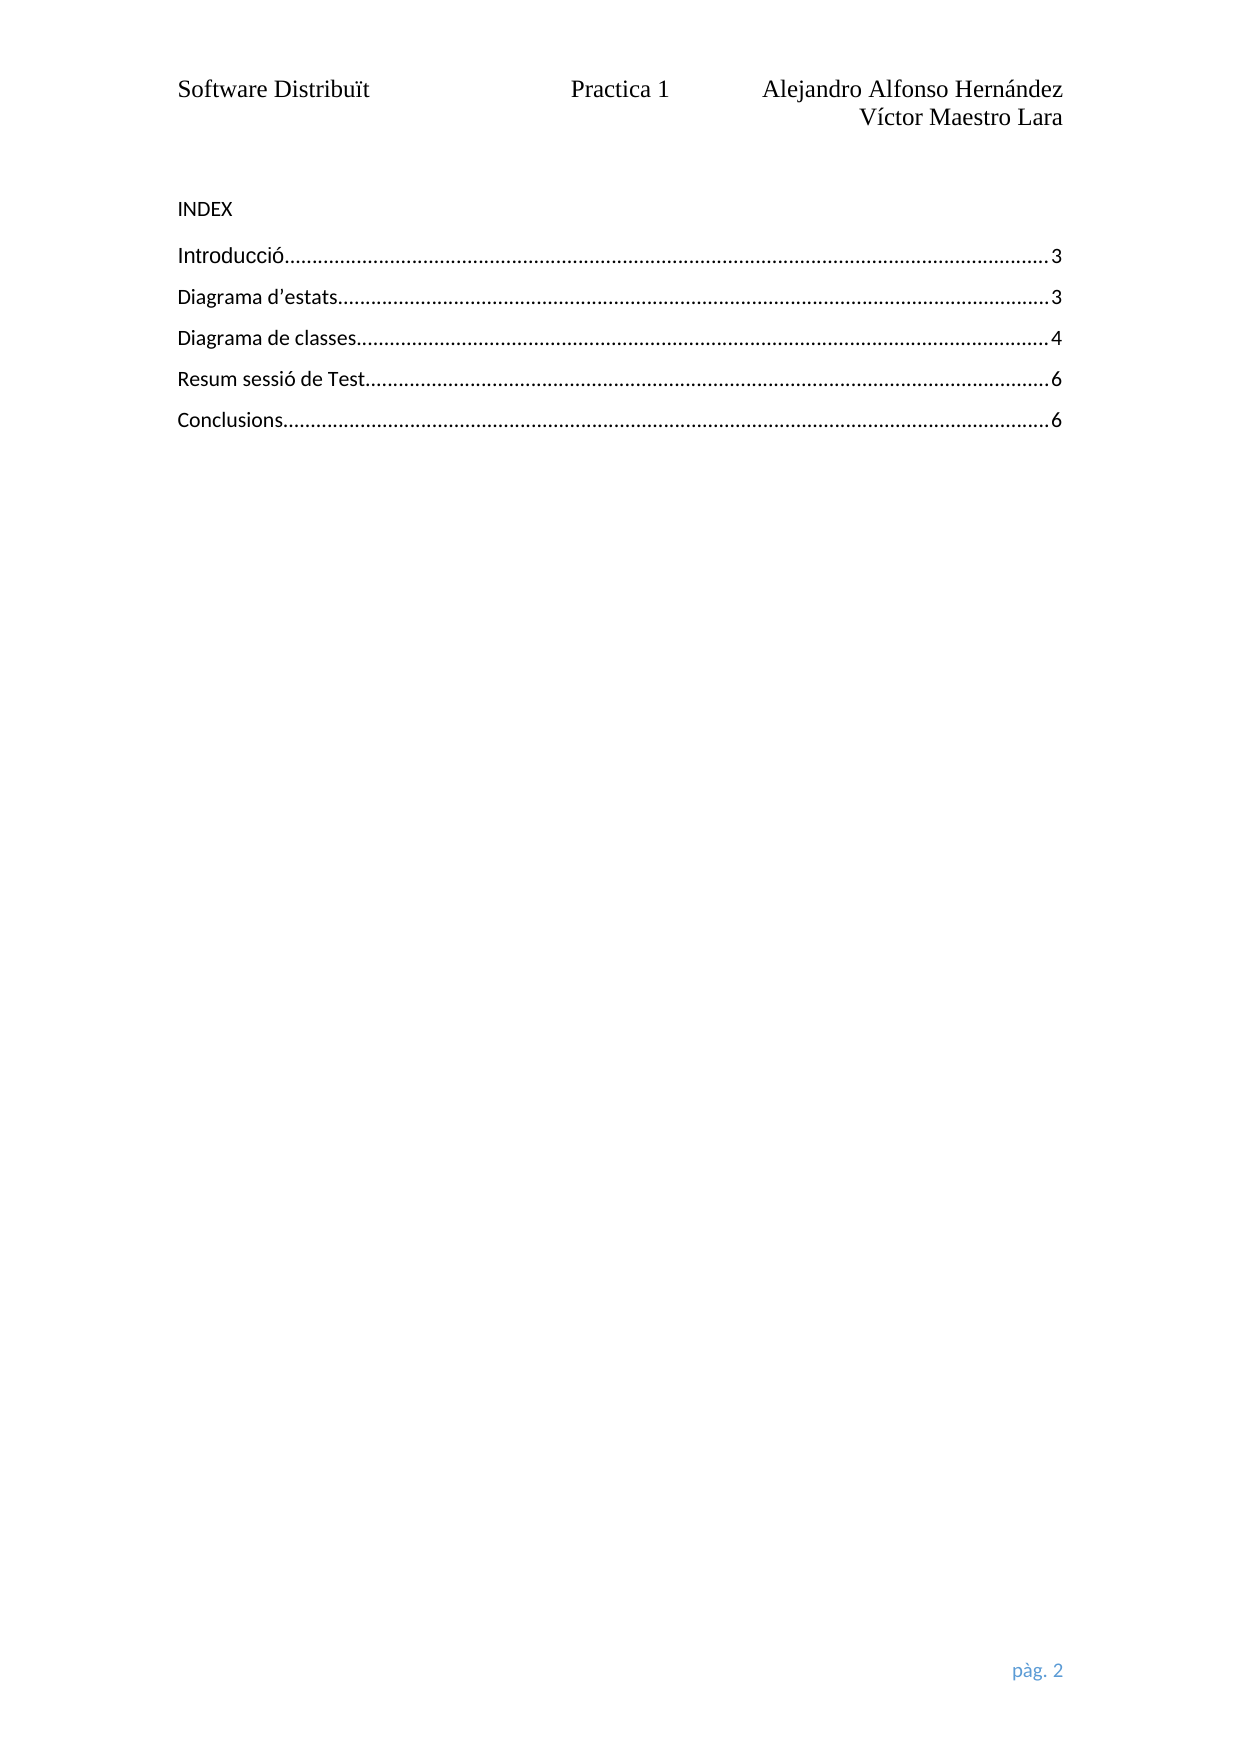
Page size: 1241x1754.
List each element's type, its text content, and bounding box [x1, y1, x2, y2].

text Diagrama de classes 4 [177, 324, 1063, 351]
text Conclusions 6 [177, 406, 1063, 433]
text Introducció 3 [177, 242, 1063, 269]
text Diagrama d’estats 3 [177, 283, 1063, 310]
text INDEX [177, 195, 1063, 222]
text Resum sessió de Test 6 [177, 365, 1063, 392]
